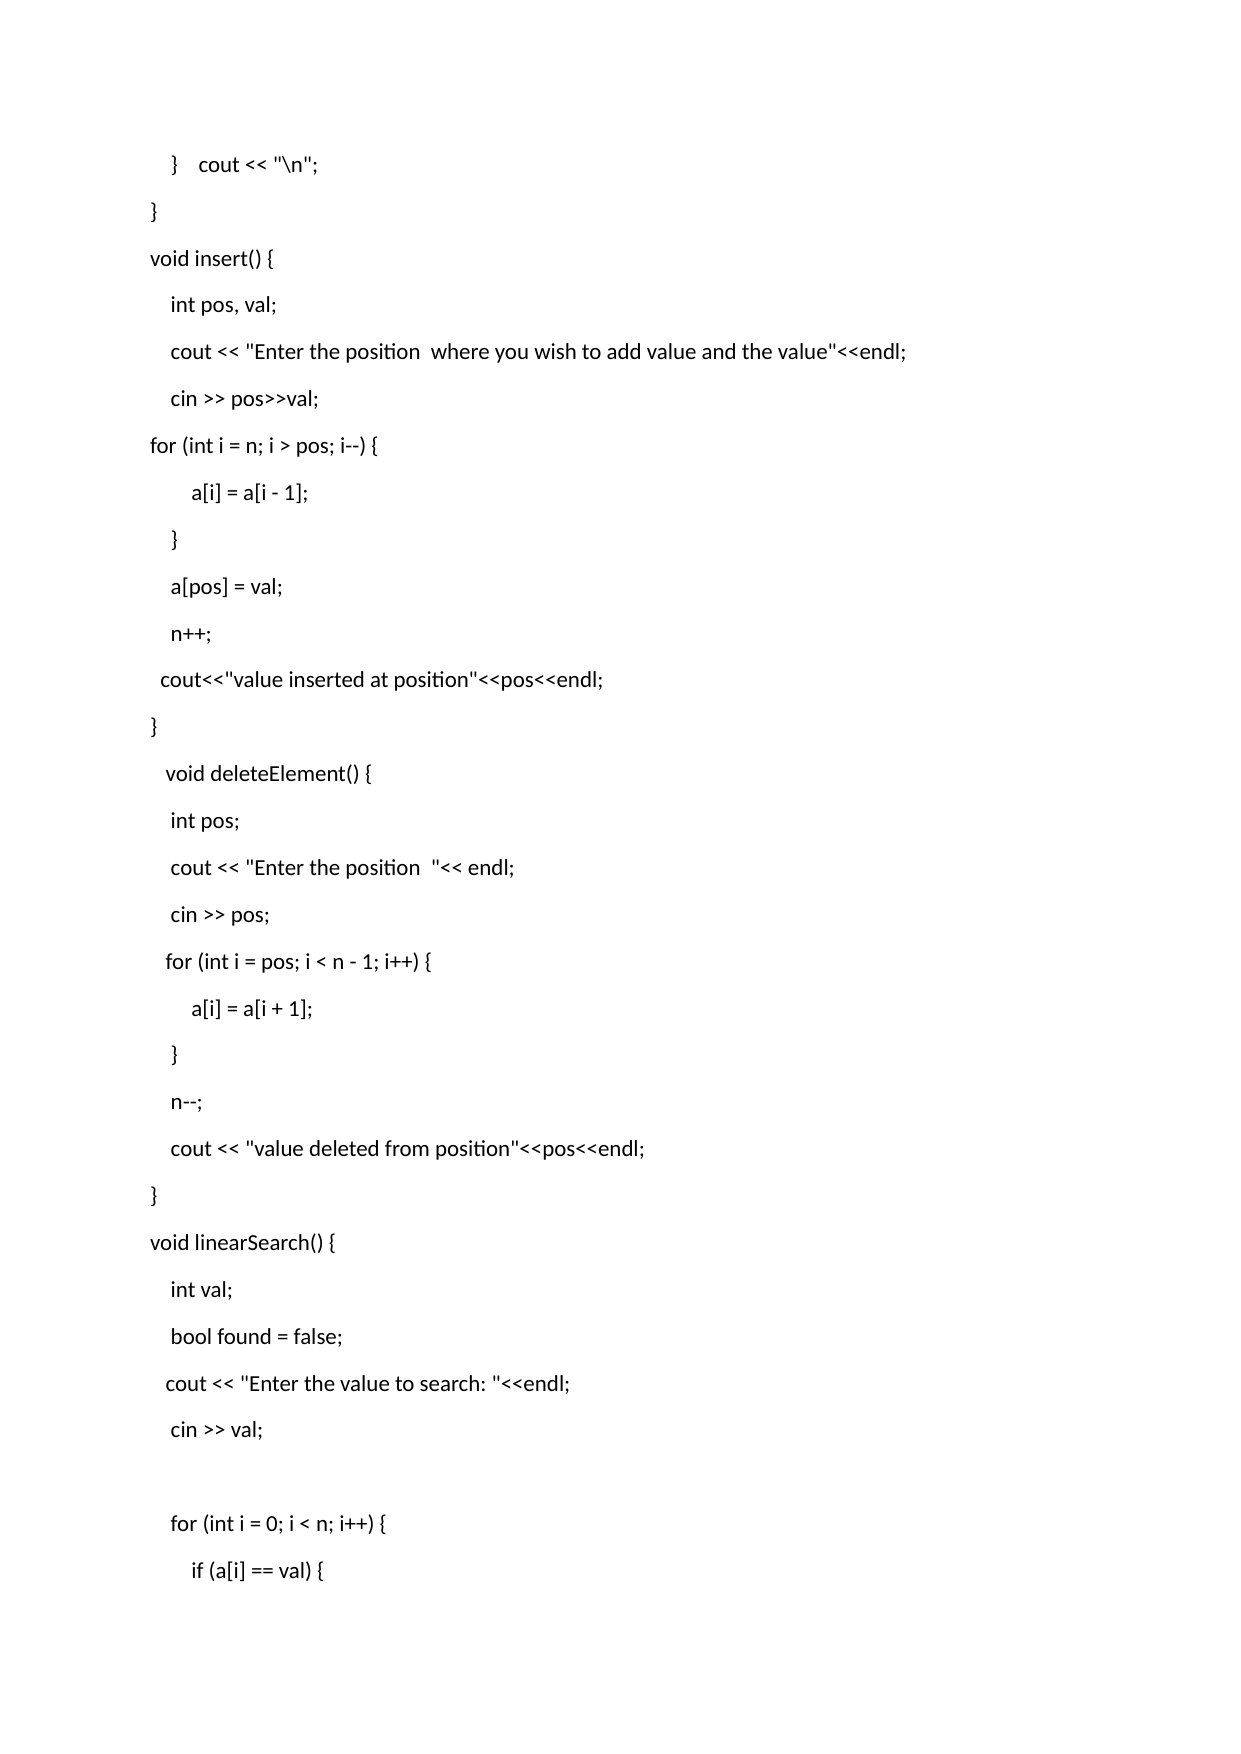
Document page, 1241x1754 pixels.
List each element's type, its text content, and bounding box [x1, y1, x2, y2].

text if (a[i] == val) { [150, 1556, 1090, 1584]
text } [150, 1181, 1090, 1209]
text a[pos] = val; [150, 572, 1090, 600]
text cin >> pos; [150, 900, 1090, 928]
text void deleteElement() { [150, 759, 1090, 787]
text for (int i = n; i > pos; i--) { [150, 431, 1090, 459]
text a[i] = a[i - 1]; [150, 478, 1090, 506]
text a[i] = a[i + 1]; [150, 994, 1090, 1022]
text cout << "value deleted from position"<<pos<<endl; [150, 1134, 1090, 1162]
text } [150, 525, 1090, 553]
text n++; [150, 619, 1090, 647]
text cin >> val; [150, 1416, 1090, 1444]
text int pos; [150, 806, 1090, 834]
text cout << "Enter the position "<< endl; [150, 853, 1090, 881]
text bool found = false; [150, 1322, 1090, 1350]
text } [150, 197, 1090, 225]
text void linearSearch() { [150, 1228, 1090, 1256]
text for (int i = pos; i < n - 1; i++) { [150, 947, 1090, 975]
text int val; [150, 1275, 1090, 1303]
text for (int i = 0; i < n; i++) { [150, 1509, 1090, 1537]
text n--; [150, 1087, 1090, 1116]
text cout << "Enter the position where you wish to add value and the value"<<endl; [150, 337, 1090, 366]
text cout<<"value inserted at position"<<pos<<endl; [150, 666, 1090, 694]
text } cout << "\n"; [150, 150, 1090, 178]
text } [150, 712, 1090, 741]
text int pos, val; [150, 291, 1090, 319]
text cin >> pos>>val; [150, 384, 1090, 412]
text } [150, 1041, 1090, 1069]
text cout << "Enter the value to search: "<<endl; [150, 1369, 1090, 1397]
text void insert() { [150, 244, 1090, 272]
